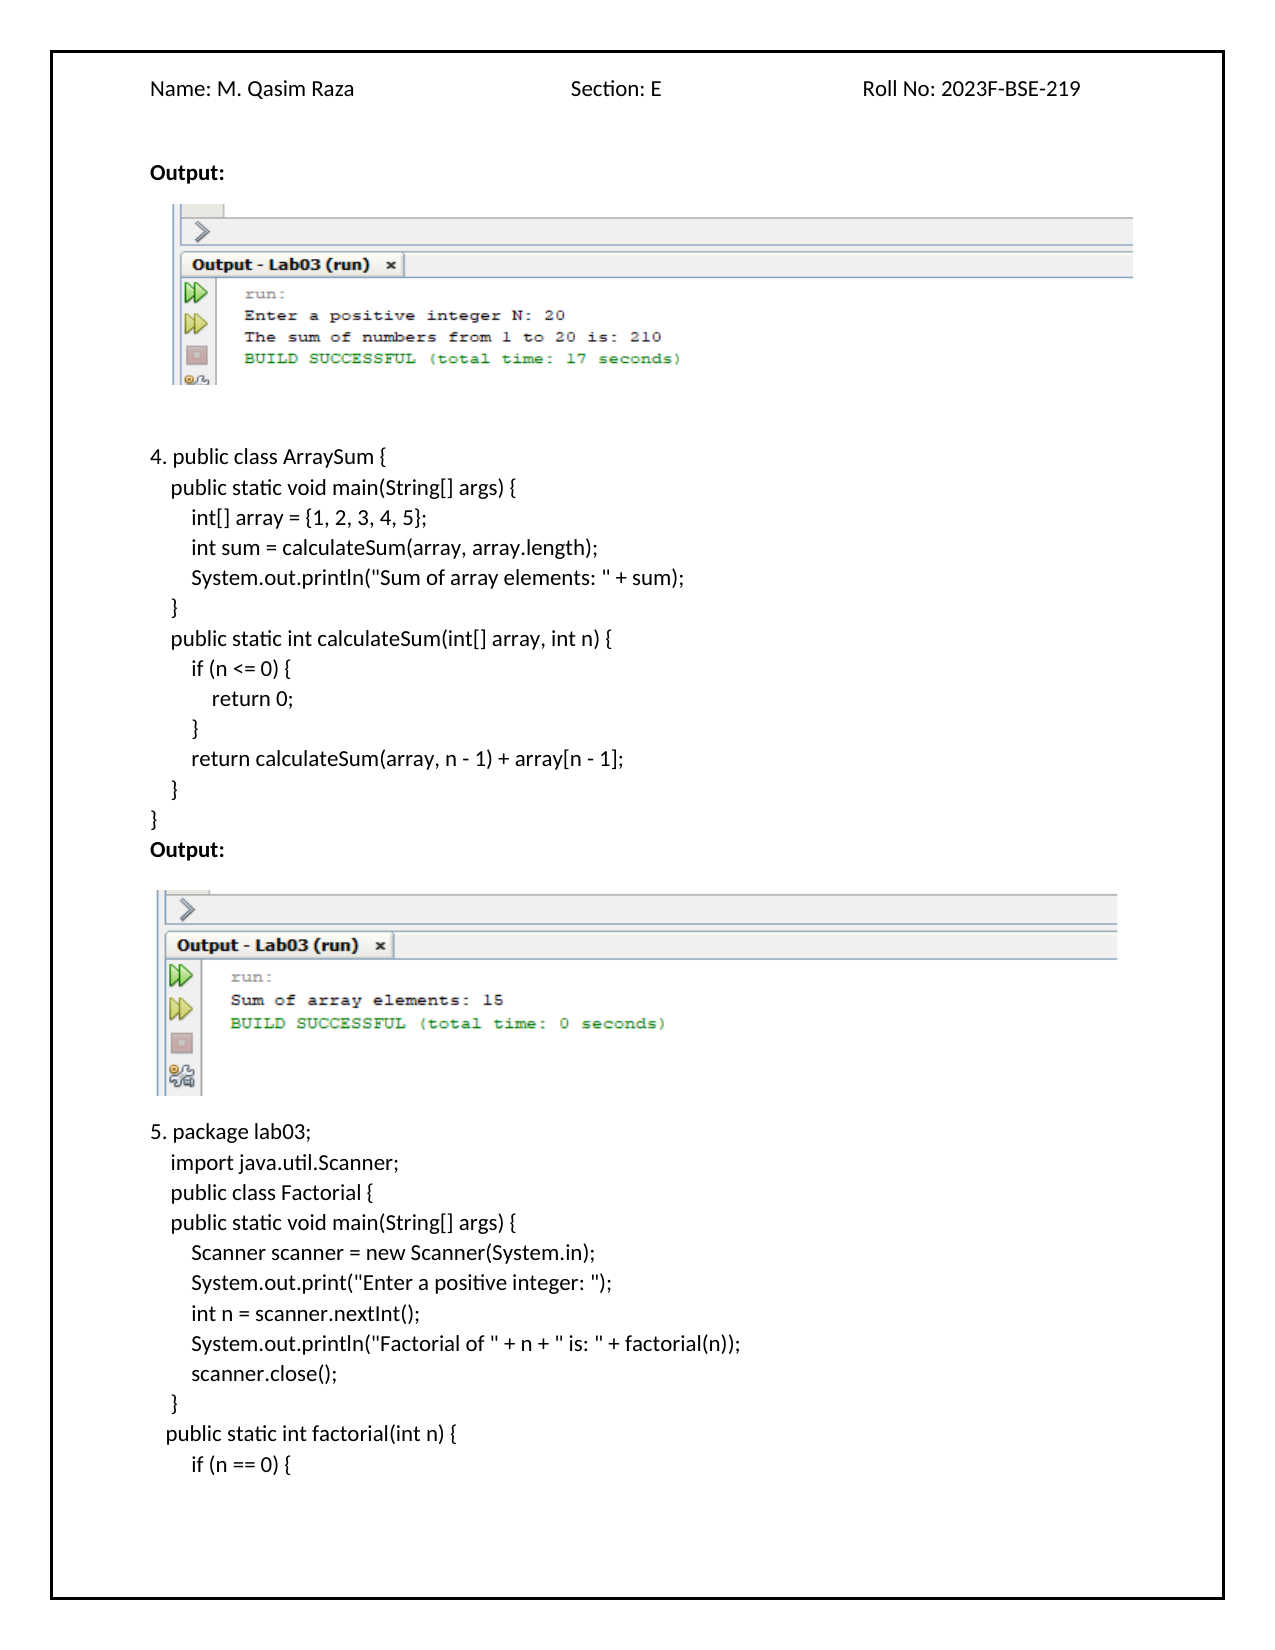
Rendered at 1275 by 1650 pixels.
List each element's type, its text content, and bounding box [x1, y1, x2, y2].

text } [150, 714, 1125, 742]
text int n = scanner.nextInt(); [150, 1299, 1125, 1327]
text } [150, 775, 1125, 803]
text import java.util.Scanner; [150, 1148, 1125, 1176]
text 4. public class ArraySum { [150, 442, 1125, 470]
text if (n == 0) { [150, 1450, 1125, 1478]
text } [150, 593, 1125, 621]
text System.out.println("Factorial of " + n + " is: " + factorial(n)); [150, 1329, 1125, 1357]
picture [154, 890, 1117, 1096]
text return calculateSum(array, n - 1) + array[n - 1]; [150, 744, 1125, 772]
text public static int calculateSum(int[] array, int n) { [150, 624, 1125, 652]
text public static void main(String[] args) { [150, 1208, 1125, 1236]
text scanner.close(); [150, 1359, 1125, 1387]
text System.out.println("Sum of array elements: " + sum); [150, 563, 1125, 591]
text System.out.print("Enter a positive integer: "); [150, 1268, 1125, 1297]
text int sum = calculateSum(array, array.length); [150, 533, 1125, 561]
text int[] array = {1, 2, 3, 4, 5}; [150, 503, 1125, 531]
text if (n <= 0) { [150, 654, 1125, 682]
text public class Factorial { [150, 1178, 1125, 1206]
text } [150, 1389, 1125, 1417]
text return 0; [150, 684, 1125, 712]
text } [150, 805, 1125, 833]
text Output: [150, 158, 1125, 186]
text Output: [150, 835, 1125, 863]
text Scanner scanner = new Scanner(System.in); [150, 1238, 1125, 1266]
text public static int factorial(int n) { [150, 1419, 1125, 1448]
text public static void main(String[] args) { [150, 473, 1125, 501]
picture [162, 204, 1134, 385]
